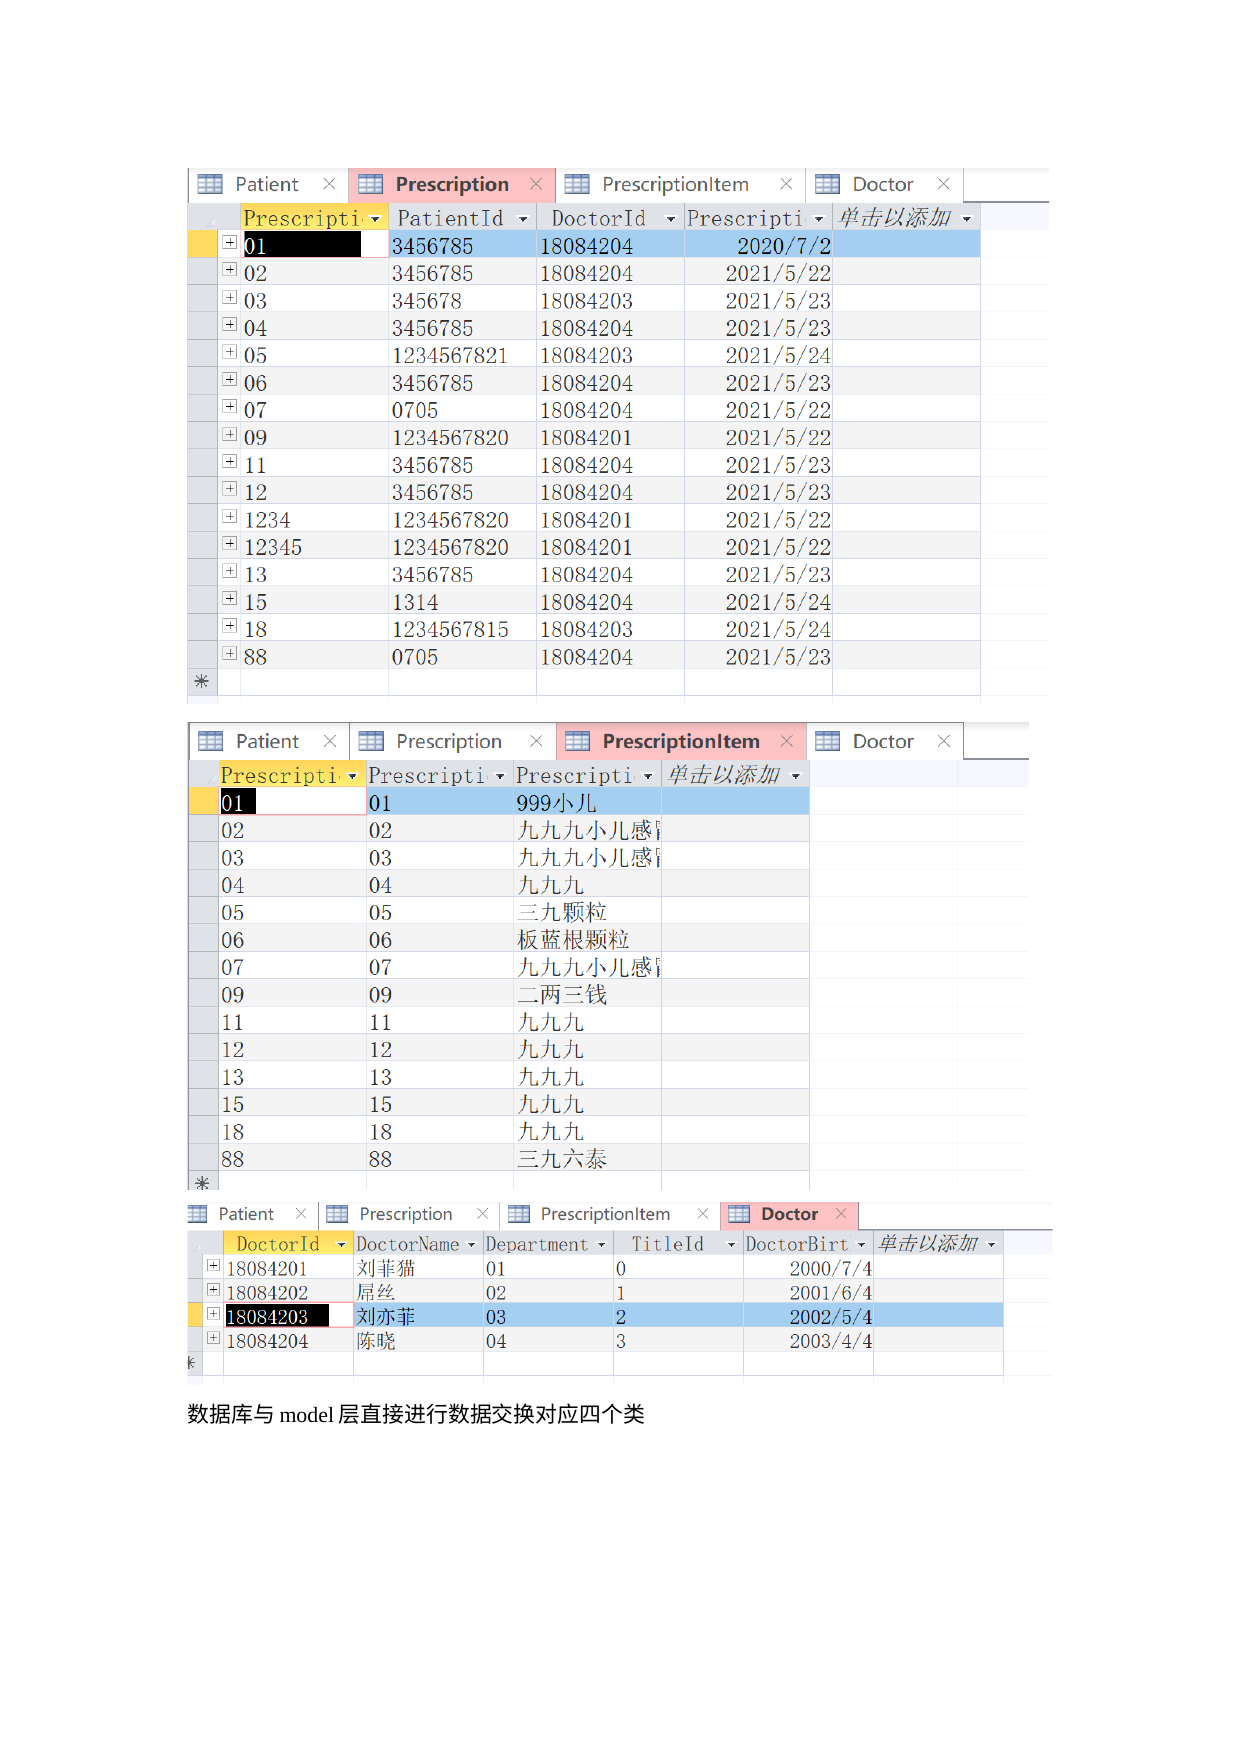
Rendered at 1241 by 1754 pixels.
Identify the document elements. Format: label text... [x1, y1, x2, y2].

picture [187, 722, 1029, 1190]
picture [187, 168, 1050, 704]
text 数据库与model层直接进行数据交换对应四个类 [187, 1397, 1053, 1429]
picture [187, 1202, 1053, 1385]
